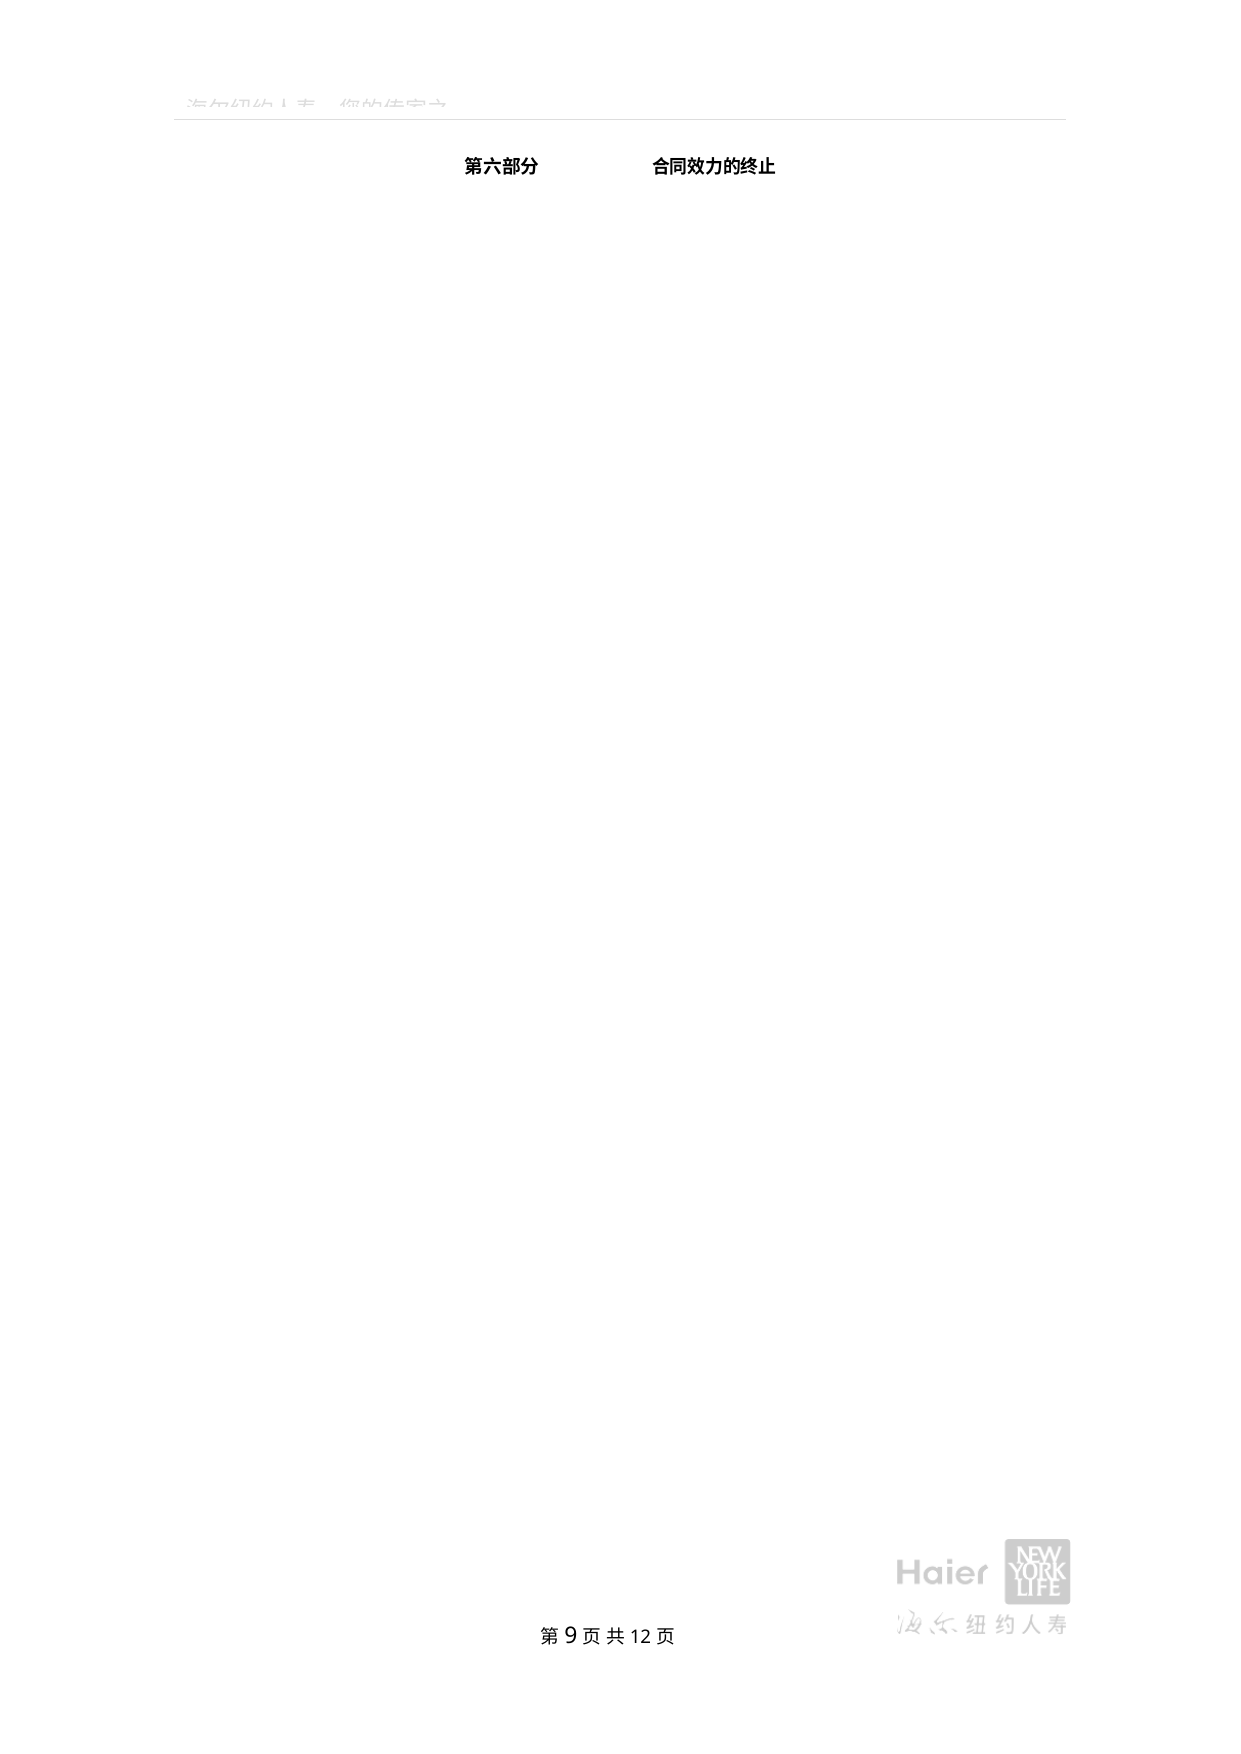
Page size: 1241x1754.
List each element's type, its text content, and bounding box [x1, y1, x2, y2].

picture [896, 1538, 1071, 1638]
subtitle 第六部分 合同效力的终止 [162, 153, 1078, 178]
